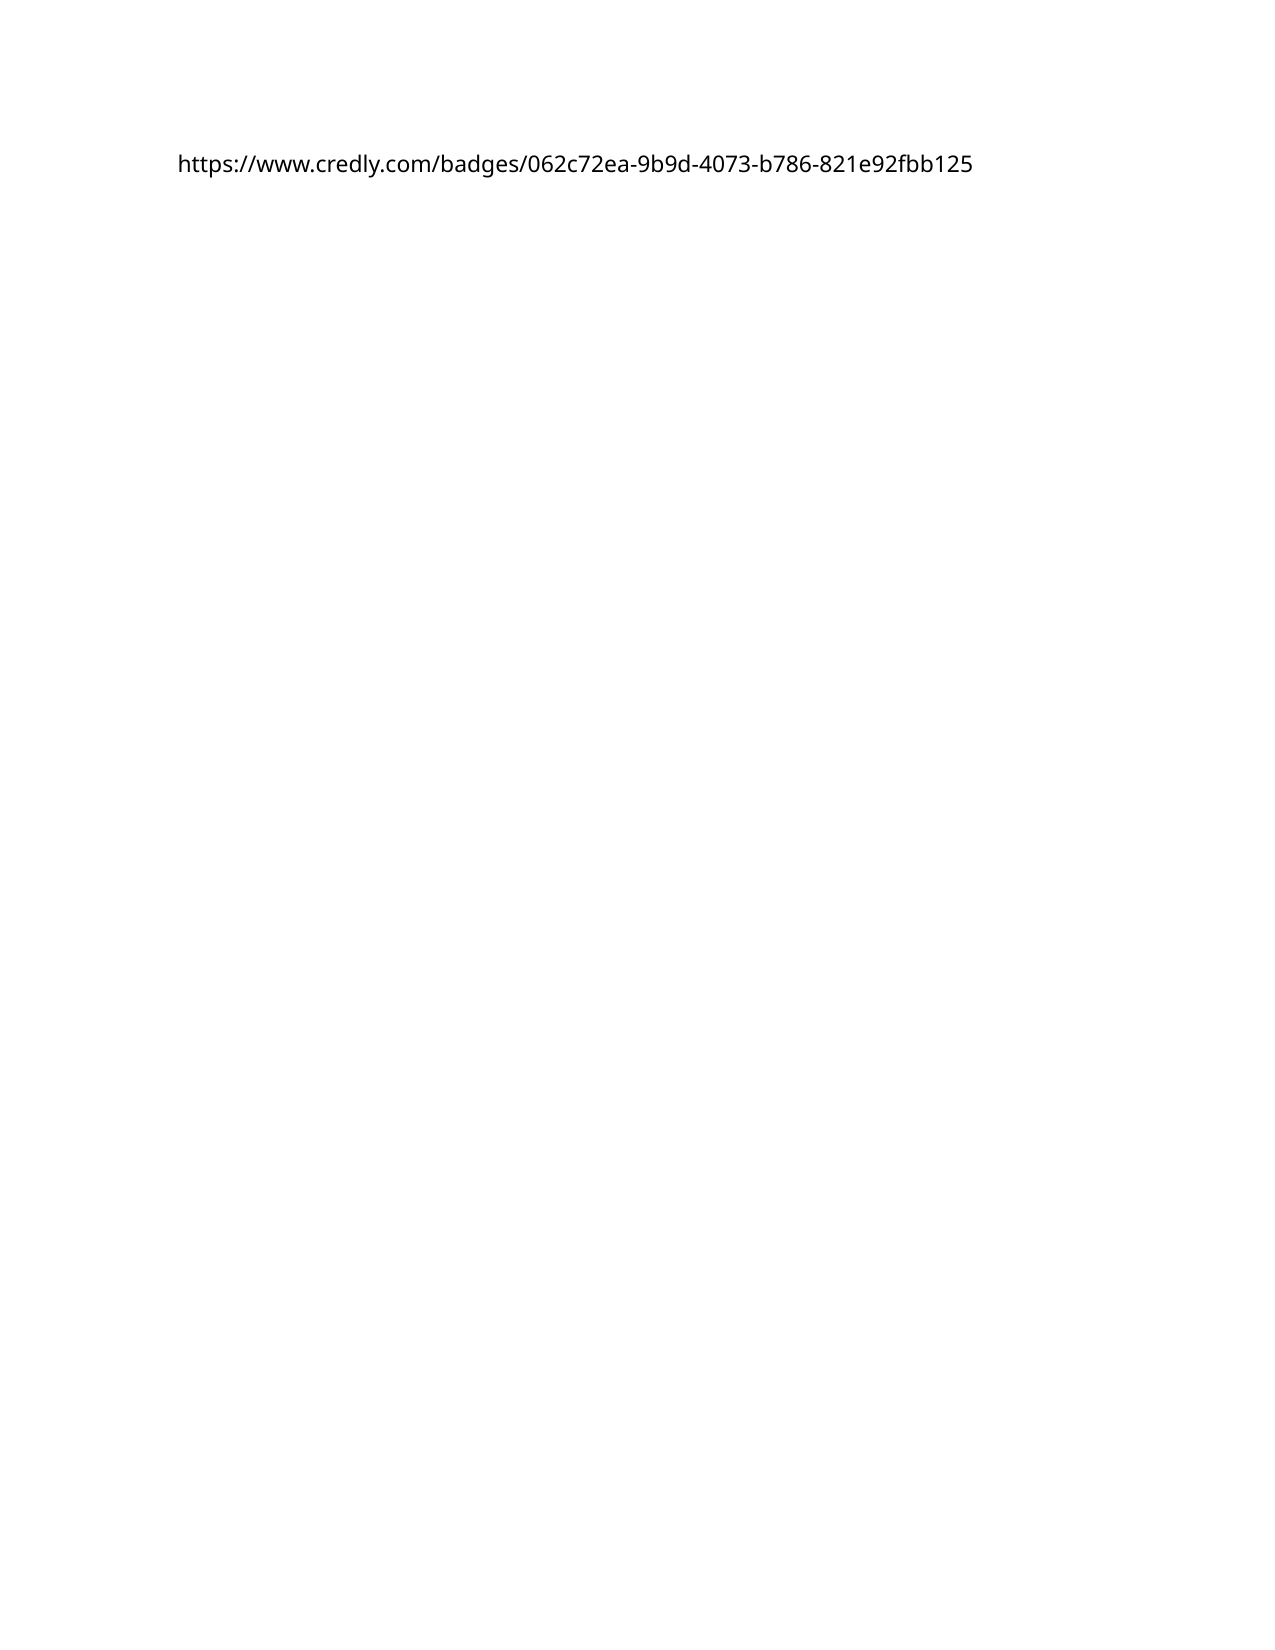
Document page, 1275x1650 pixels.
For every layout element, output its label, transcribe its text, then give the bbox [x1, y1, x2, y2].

text https://www.credly.com/badges/062c72ea-9b9d-4073-b786-821e92fbb125 [177, 148, 1098, 179]
